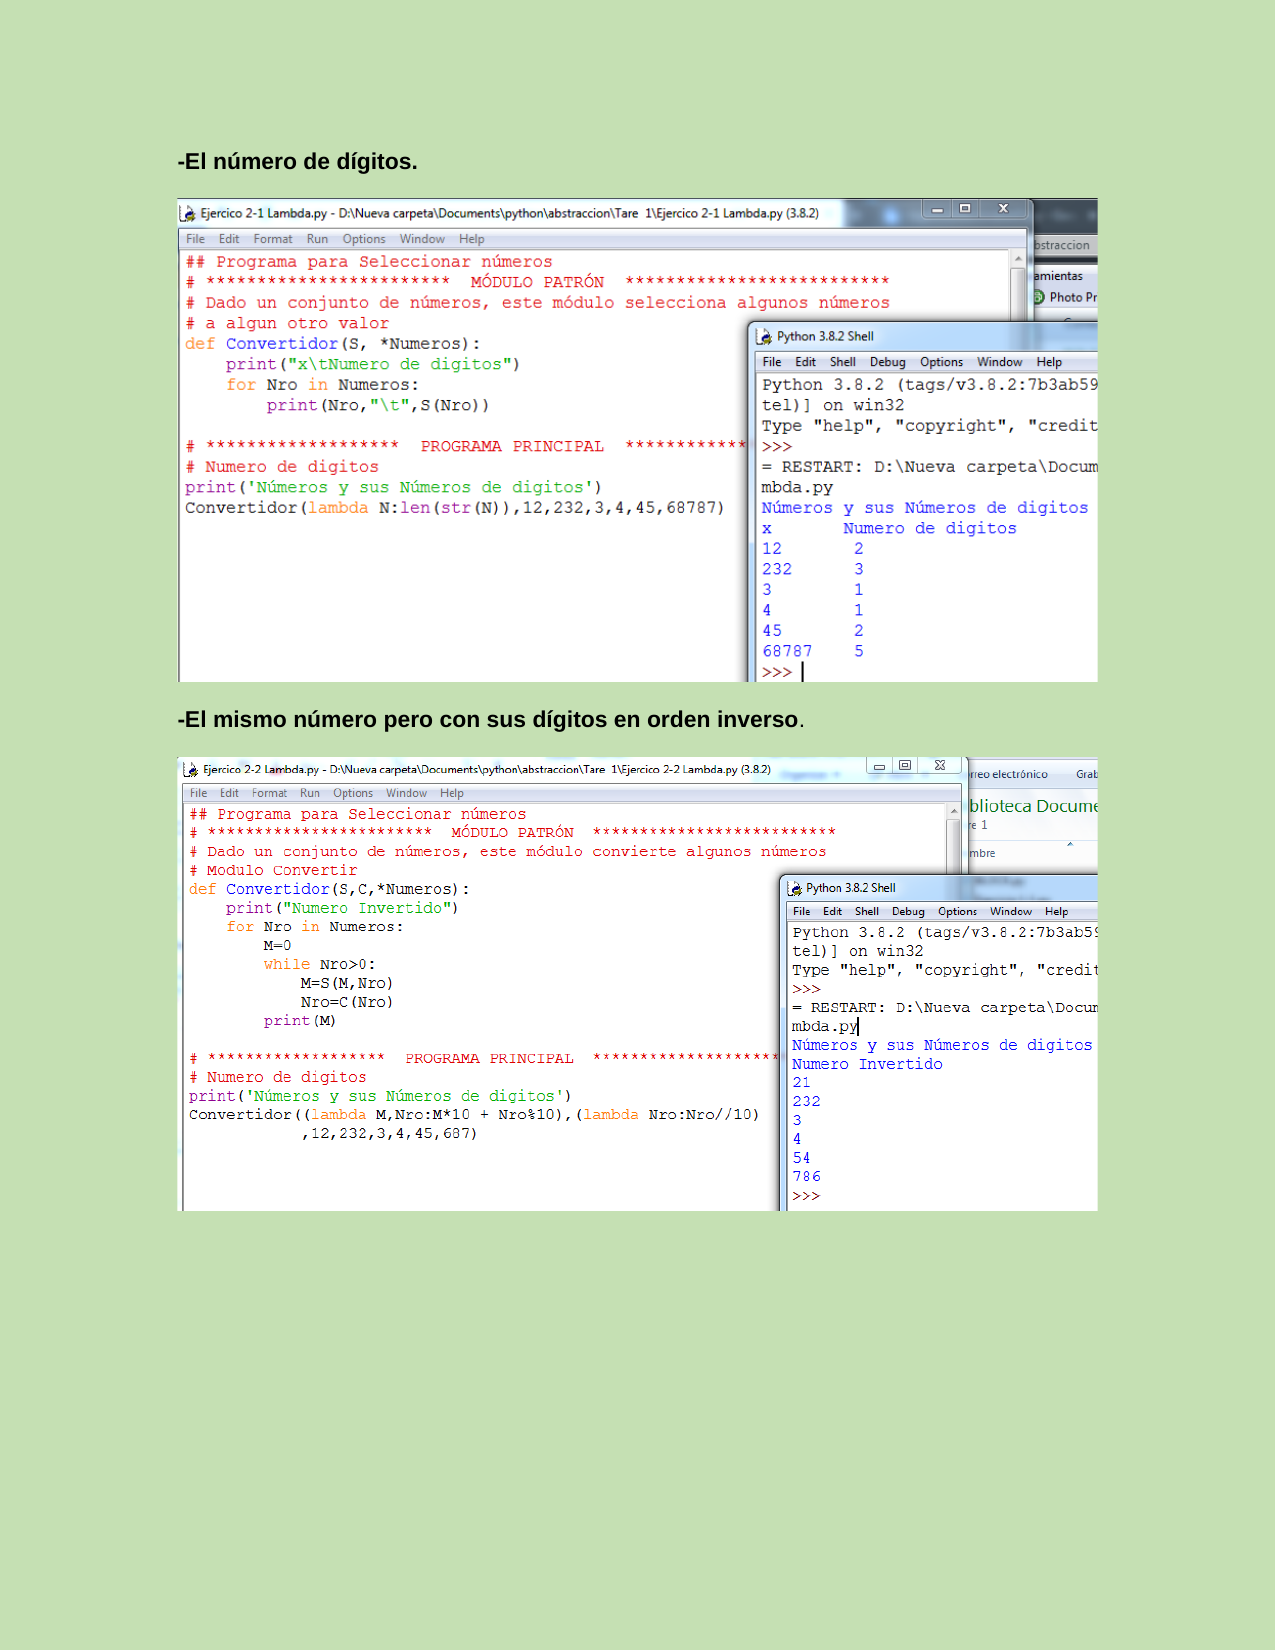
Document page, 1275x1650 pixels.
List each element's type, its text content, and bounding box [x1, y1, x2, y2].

picture [177, 198, 1098, 682]
picture [177, 757, 1098, 1211]
text -El número de dígitos. [177, 148, 1098, 174]
text -El mismo número pero con sus dígitos en orden inverso. [177, 706, 1098, 733]
